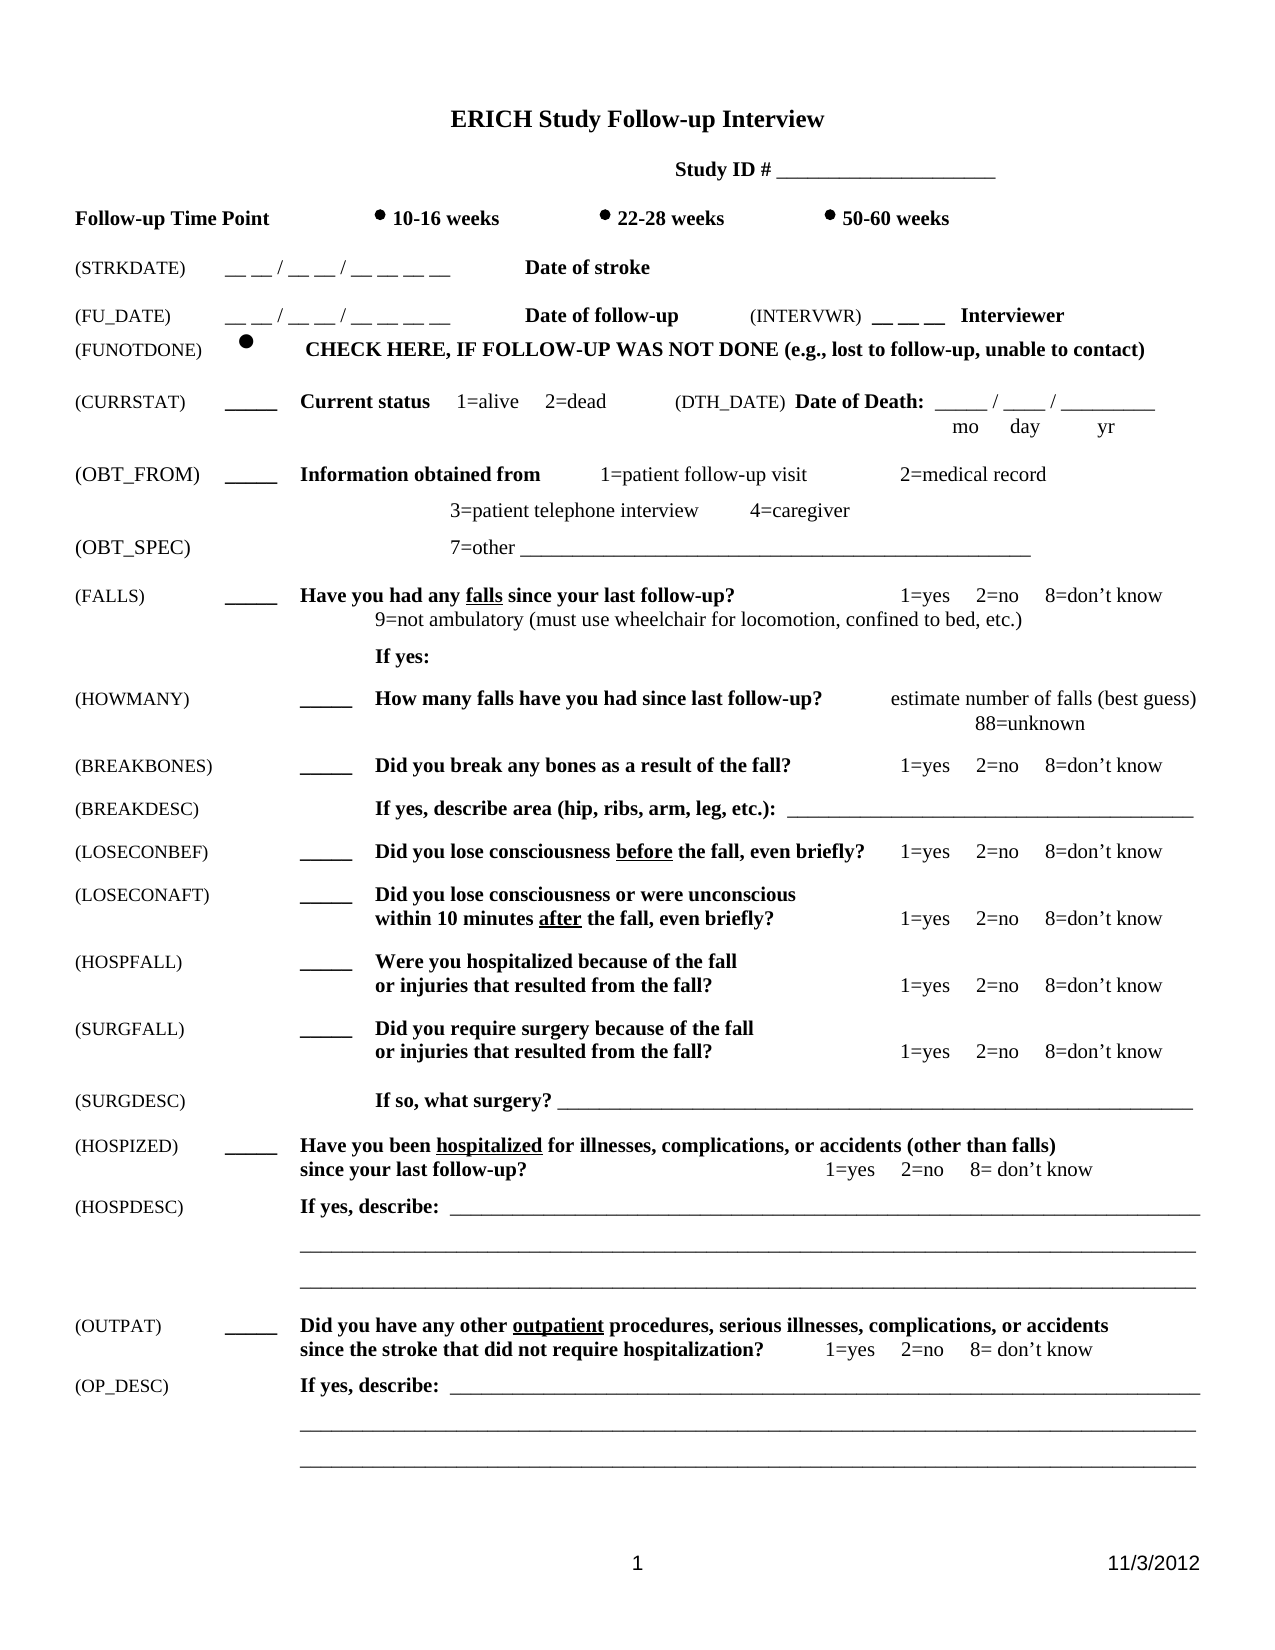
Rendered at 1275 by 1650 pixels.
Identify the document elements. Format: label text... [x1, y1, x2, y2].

text ______________________________________________________________________________________ [225, 1446, 1200, 1470]
text (FU_DATE) __ __ / __ __ / __ __ __ __ Date of follow-up (INTERVWR) __ __ __ Interviewer [75, 303, 1200, 327]
text (HOSPDESC) If yes, describe: ________________________________________________________________________ [75, 1194, 1200, 1218]
text (SURGFALL) _____ Did you require surgery because of the fall [75, 1015, 1200, 1039]
text (OP_DESC) If yes, describe: ________________________________________________________________________ [75, 1373, 1200, 1397]
text (FUNOTDONE) CHECK HERE, IF FOLLOW-UP WAS NOT DONE (e.g., lost to follow-up, unable to contact) [75, 327, 1200, 365]
text or injuries that resulted from the fall? 1=yes 2=no 8=don’t know [300, 1039, 1200, 1063]
text If yes: [300, 643, 1200, 668]
text 3=patient telephone interview 4=caregiver [375, 498, 1200, 522]
text (OBT_SPEC) 7=other _________________________________________________ [75, 535, 1200, 559]
text ______________________________________________________________________________________ [225, 1410, 1200, 1434]
text mo day yr [75, 413, 1200, 438]
text within 10 minutes after the fall, even briefly? 1=yes 2=no 8=don’t know [300, 906, 1200, 930]
text (STRKDATE) __ __ / __ __ / __ __ __ __ Date of stroke [75, 255, 1200, 279]
text (CURRSTAT) _____ Current status 1=alive 2=dead (DTH_DATE) Date of Death: _____ / ____ / _________ [75, 389, 1200, 413]
text (BREAKDESC) If yes, describe area (hip, ribs, arm, leg, etc.): _______________________________________ [75, 796, 1200, 820]
text (HOSPIZED) _____ Have you been hospitalized for illnesses, complications, or accidents (other than falls) [75, 1133, 1200, 1157]
text (HOSPFALL) _____ Were you hospitalized because of the fall [75, 948, 1200, 973]
text Follow-up Time Point 10-16 weeks 22-28 weeks 50-60 weeks [75, 205, 1200, 231]
text (OUTPAT) _____ Did you have any other outpatient procedures, serious illnesses, complications, or accidents [75, 1313, 1200, 1337]
text (LOSECONBEF) _____ Did you lose consciousness before the fall, even briefly? 1=yes 2=no 8=don’t know [75, 839, 1200, 863]
text (LOSECONAFT) _____ Did you lose consciousness or were unconscious [75, 882, 1200, 906]
text (FALLS) _____ Have you had any falls since your last follow-up? 1=yes 2=no 8=don’t know [75, 583, 1200, 607]
text since the stroke that did not require hospitalization? 1=yes 2=no 8= don’t know [225, 1337, 1200, 1361]
text 9=not ambulatory (must use wheelchair for locomotion, confined to bed, etc.) [300, 607, 1200, 631]
text (SURGDESC) If so, what surgery? _____________________________________________________________ [75, 1088, 1200, 1112]
text Study ID # _____________________ [675, 157, 1200, 181]
text 88=unknown [75, 710, 1200, 734]
text ______________________________________________________________________________________ [225, 1267, 1200, 1291]
text ERICH Study Follow-up Interview [75, 104, 1200, 132]
text (BREAKBONES) _____ Did you break any bones as a result of the fall? 1=yes 2=no 8=don’t know [75, 753, 1200, 777]
text ______________________________________________________________________________________ [225, 1230, 1200, 1254]
text (OBT_FROM) _____ Information obtained from 1=patient follow-up visit 2=medical record [75, 462, 1200, 486]
text since your last follow-up? 1=yes 2=no 8= don’t know [225, 1157, 1200, 1181]
text or injuries that resulted from the fall? 1=yes 2=no 8=don’t know [300, 973, 1200, 997]
text (HOWMANY) _____ How many falls have you had since last follow-up? estimate number of falls (best guess) [75, 686, 1200, 710]
